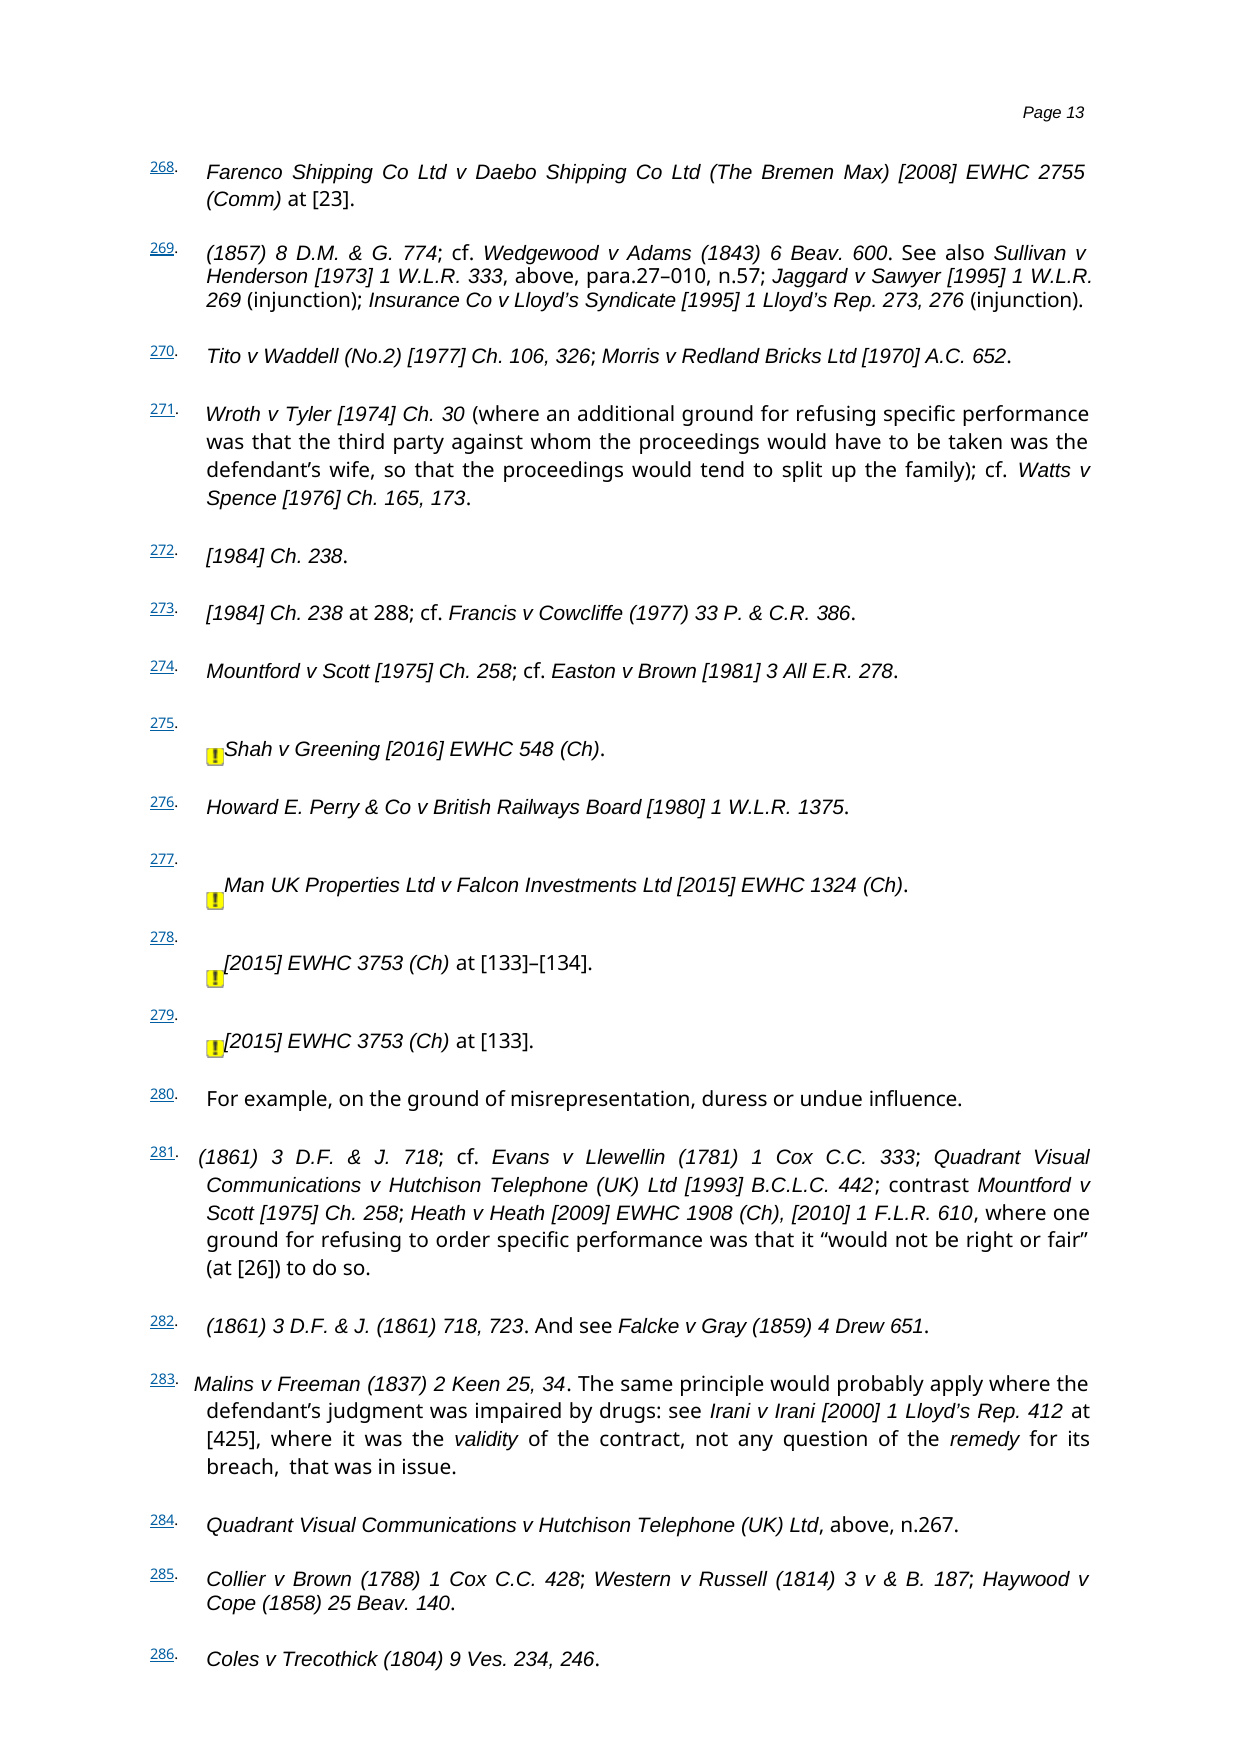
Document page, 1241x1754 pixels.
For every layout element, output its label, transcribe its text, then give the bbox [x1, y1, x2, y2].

text 284. Quadrant Visual Communications v Hutchison Telephone (UK) Ltd, above, n.267. [150, 1510, 1107, 1539]
text 272. [1984] Ch. 238. [150, 540, 1107, 569]
text 282. (1861) 3 D.F. & J. (1861) 718, 723. And see Falcke v Gray (1859) 4 Drew 651. [150, 1311, 1107, 1339]
text 285. Collier v Brown (1788) 1 Cox C.C. 428; Western v Russell (1814) 3 v & B. 187; Haywood v [150, 1568, 1107, 1591]
text 279. [150, 1005, 183, 1024]
text Shah v Greening [2016] EWHC 548 (Ch). [224, 734, 1107, 763]
picture [206, 970, 224, 988]
picture [206, 748, 224, 766]
text 277. [150, 849, 183, 868]
text [2015] EWHC 3753 (Ch) at [133]–[134]. [224, 948, 1107, 977]
text [2015] EWHC 3753 (Ch) at [133]. [224, 1026, 1107, 1055]
text 273. [1984] Ch. 238 at 288; cf. Francis v Cowcliffe (1977) 33 P. & C.R. 386. [150, 598, 1107, 627]
text 280. For example, on the ground of misrepresentation, duress or undue influence. [150, 1084, 1107, 1113]
text 274. Mountford v Scott [1975] Ch. 258; cf. Easton v Brown [1981] 3 All E.R. 278. [150, 656, 1107, 685]
text Henderson [1973] 1 W.L.R. 333, above, para.27–010, n.57; Jaggard v Sawyer [1995] 1 W.L.R. [206, 265, 1107, 288]
text 275. [150, 713, 183, 733]
picture [206, 892, 224, 910]
text 281. (1861) 3 D.F. & J. 718; cf. Evans v Llewellin (1781) 1 Cox C.C. 333; Quadrant Visual Communications v Hutchison Telephone (UK) Ltd [1993] B.C.L.C. 442; contrast Mountford v Scott [1975] Ch. 258; Heath v Heath [2009] EWHC 1908 (Ch), [2010] 1 F.L.R. 610, where one ground for refusing to order specific performance was that it “would not be right or fair” (at [26]) to do so. [150, 1142, 1090, 1282]
text Cope (1858) 25 Beav. 140. [206, 1591, 1107, 1615]
text 268. Farenco Shipping Co Ltd v Daebo Shipping Co Ltd (The Bremen Max) [2008] EWHC 2755 (Comm) at [23]. [150, 158, 1090, 212]
text 278. [150, 927, 183, 947]
text Man UK Properties Ltd v Falcon Investments Ltd [2015] EWHC 1324 (Ch). [224, 870, 1107, 899]
picture [206, 1040, 224, 1058]
text 269 (injunction); Insurance Co v Lloyd’s Syndicate [1995] 1 Lloyd’s Rep. 273, 276 (injunction). [206, 288, 1107, 312]
text 276. Howard E. Perry & Co v British Railways Board [1980] 1 W.L.R. 1375. [150, 792, 1107, 821]
text 286. Coles v Trecothick (1804) 9 Ves. 234, 246. [150, 1644, 1107, 1673]
text 283. Malins v Freeman (1837) 2 Keen 25, 34. The same principle would probably apply where the defendant’s judgment was impaired by drugs: see Irani v Irani [2000] 1 Lloyd’s Rep. 412 at [425], where it was the validity of the contract, not any question of the remedy for its breach, that was in issue. [150, 1369, 1090, 1481]
text 271. Wroth v Tyler [1974] Ch. 30 (where an additional ground for refusing specific performance was that the third party against whom the proceedings would have to be taken was the defendant’s wife, so that the proceedings would tend to split up the family); cf. Watts v Spence [1976] Ch. 165, 173. [150, 399, 1090, 511]
text 269. (1857) 8 D.M. & G. 774; cf. Wedgewood v Adams (1843) 6 Beav. 600. See also Sullivan v [150, 241, 1107, 265]
text 270. Tito v Waddell (No.2) [1977] Ch. 106, 326; Morris v Redland Bricks Ltd [1970] A.C. 652. [150, 341, 1107, 370]
